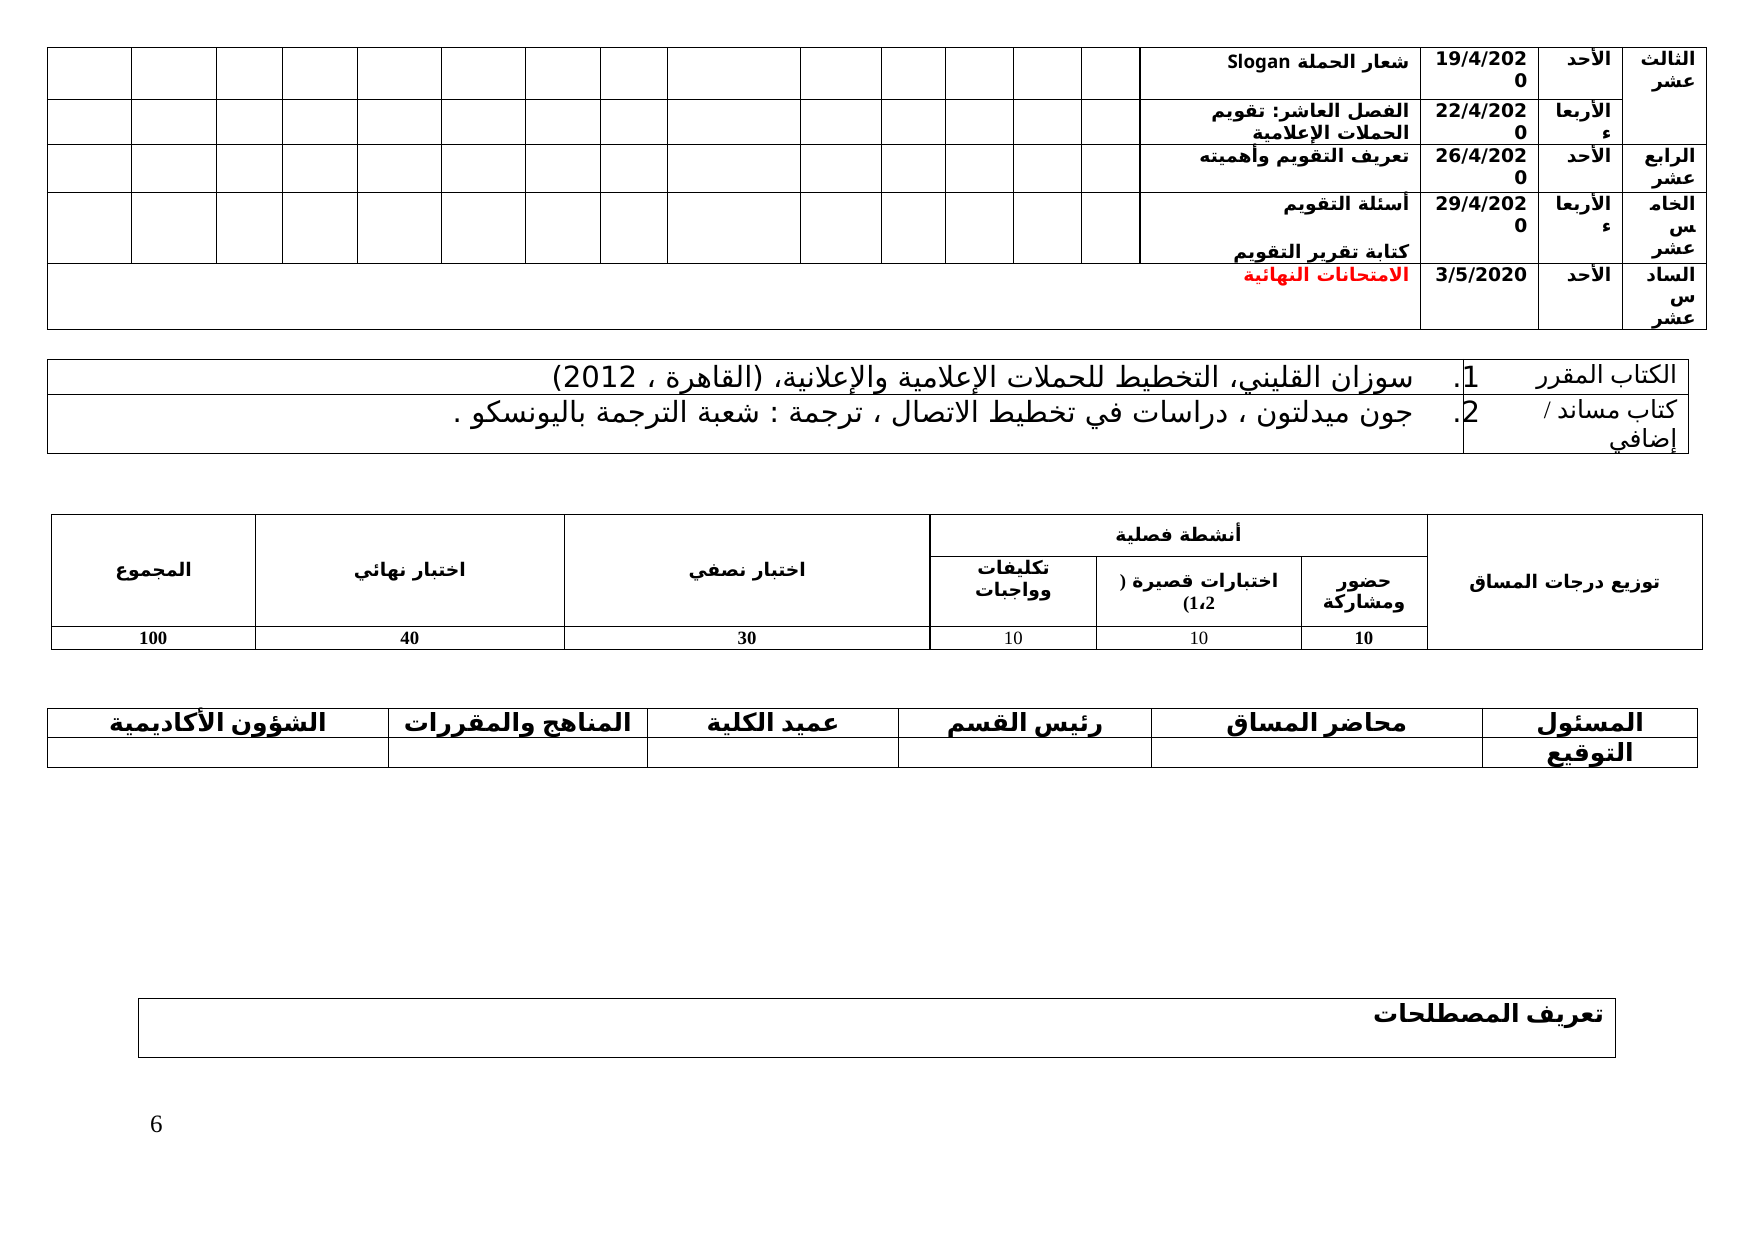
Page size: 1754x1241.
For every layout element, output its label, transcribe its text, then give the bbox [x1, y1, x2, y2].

table_cell [132, 145, 216, 192]
table_cell [1014, 48, 1081, 99]
table_cell [358, 48, 441, 99]
table_header اختبار نهائي [256, 515, 564, 626]
table_cell 10 [1302, 627, 1427, 649]
table_header عميد الكلية [648, 709, 898, 737]
table_cell الأحد [1539, 48, 1622, 99]
table_cell [882, 48, 945, 99]
table_cell [668, 145, 800, 192]
table_cell جون ميدلتون ، دراسات في تخطيط الاتصال ، ترجمة : شعبة الترجمة باليونسكو . [48, 395, 1463, 452]
table_cell [217, 48, 282, 99]
table_cell [358, 193, 441, 262]
table_cell [526, 193, 600, 262]
table_cell 3/5/2020 [1421, 264, 1538, 329]
table_cell [442, 48, 525, 99]
table_cell 19/4/2020 [1421, 48, 1538, 99]
table_cell [1082, 100, 1139, 144]
table_cell التوقيع [1483, 738, 1697, 767]
table_cell [648, 738, 898, 767]
table_cell [283, 193, 357, 262]
table_cell [283, 48, 357, 99]
table_cell [132, 48, 216, 99]
table_cell [882, 193, 945, 262]
table_cell [801, 193, 881, 262]
table_cell [442, 100, 525, 144]
table_cell [668, 193, 800, 262]
table_cell [132, 100, 216, 144]
table_cell [946, 193, 1013, 262]
table_cell [801, 48, 881, 99]
table_cell [132, 193, 216, 262]
table_cell [1082, 193, 1139, 262]
table_cell [389, 738, 647, 767]
table_cell السادس عشر [1623, 264, 1706, 329]
table_cell 100 [52, 627, 255, 649]
table_cell أسئلة التقويم كتابة تقرير التقويم [1141, 193, 1420, 262]
table_cell الخامس عشر [1623, 193, 1706, 262]
table_cell [882, 100, 945, 144]
table_cell [946, 48, 1013, 99]
table_cell [217, 193, 282, 262]
table_header الشؤون الأكاديمية [48, 709, 388, 737]
table_header المناهج والمقررات [389, 709, 647, 737]
table_header الكتاب المقرر [1464, 360, 1688, 394]
table_cell [899, 738, 1151, 767]
table_header سوزان القليني، التخطيط للحملات الإعلامية والإعلانية، (القاهرة ، 2012) [48, 360, 1463, 394]
table_cell [358, 100, 441, 144]
table_cell [442, 145, 525, 192]
table_header رئيس القسم [899, 709, 1151, 737]
table_cell الفصل العاشر: تقويم الحملات الإعلامية [1141, 100, 1420, 144]
table_cell الامتحانات النهائية [48, 264, 1420, 329]
table_cell [668, 48, 800, 99]
table_cell [601, 100, 667, 144]
table_cell 40 [256, 627, 564, 649]
table_header محاضر المساق [1152, 709, 1482, 737]
table_cell [48, 100, 131, 144]
table_cell [1082, 48, 1139, 99]
table_cell [882, 145, 945, 192]
table_cell [358, 145, 441, 192]
table_cell الأحد [1539, 145, 1622, 192]
table_cell [48, 48, 131, 99]
table_header اختبار نصفي [565, 515, 929, 626]
table_cell [946, 100, 1013, 144]
table_cell تعريف التقويم وأهميته [1141, 145, 1420, 192]
table_cell [48, 193, 131, 262]
table_header تعريف المصطلحات [139, 999, 1615, 1057]
table_cell [283, 100, 357, 144]
table_header أنشطة فصلية [931, 515, 1427, 556]
table_cell [217, 100, 282, 144]
table_cell 26/4/2020 [1421, 145, 1538, 192]
table_cell [1014, 145, 1081, 192]
table_cell الأحد [1539, 264, 1622, 329]
table_cell كتاب مساند / إضافي [1464, 395, 1688, 452]
table_cell تكليفات وواجبات [931, 557, 1096, 626]
table_cell 10 [931, 627, 1096, 649]
table_cell الثالث عشر [1623, 48, 1706, 144]
table_cell الأربعاء [1539, 193, 1622, 262]
table_cell [801, 100, 881, 144]
table_cell [217, 145, 282, 192]
table_cell [1014, 193, 1081, 262]
table_cell 30 [565, 627, 929, 649]
table_cell [1014, 100, 1081, 144]
table_cell [668, 100, 800, 144]
table_cell [526, 100, 600, 144]
table_cell حضور ومشاركة [1302, 557, 1427, 626]
table_cell 10 [1097, 627, 1301, 649]
table_cell [946, 145, 1013, 192]
table_cell [48, 738, 388, 767]
table_header المسئول [1483, 709, 1697, 737]
table_cell [801, 145, 881, 192]
table_cell اختبارات قصيرة (1،2) [1097, 557, 1301, 626]
table_cell الأربعاء [1539, 100, 1622, 144]
table_cell [442, 193, 525, 262]
table_cell [601, 193, 667, 262]
table_header المجموع [52, 515, 255, 626]
table_header توزيع درجات المساق [1428, 515, 1702, 649]
table_cell [1082, 145, 1139, 192]
table_cell [526, 48, 600, 99]
table_cell [1152, 738, 1482, 767]
table_cell [48, 145, 131, 192]
table_cell 29/4/2020 [1421, 193, 1538, 262]
table_cell 22/4/2020 [1421, 100, 1538, 144]
table_cell شعار الحملة Slogan [1141, 48, 1420, 99]
table_cell [601, 145, 667, 192]
table_cell الرابع عشر [1623, 145, 1706, 192]
table_cell [526, 145, 600, 192]
table_cell [601, 48, 667, 99]
table_cell [283, 145, 357, 192]
